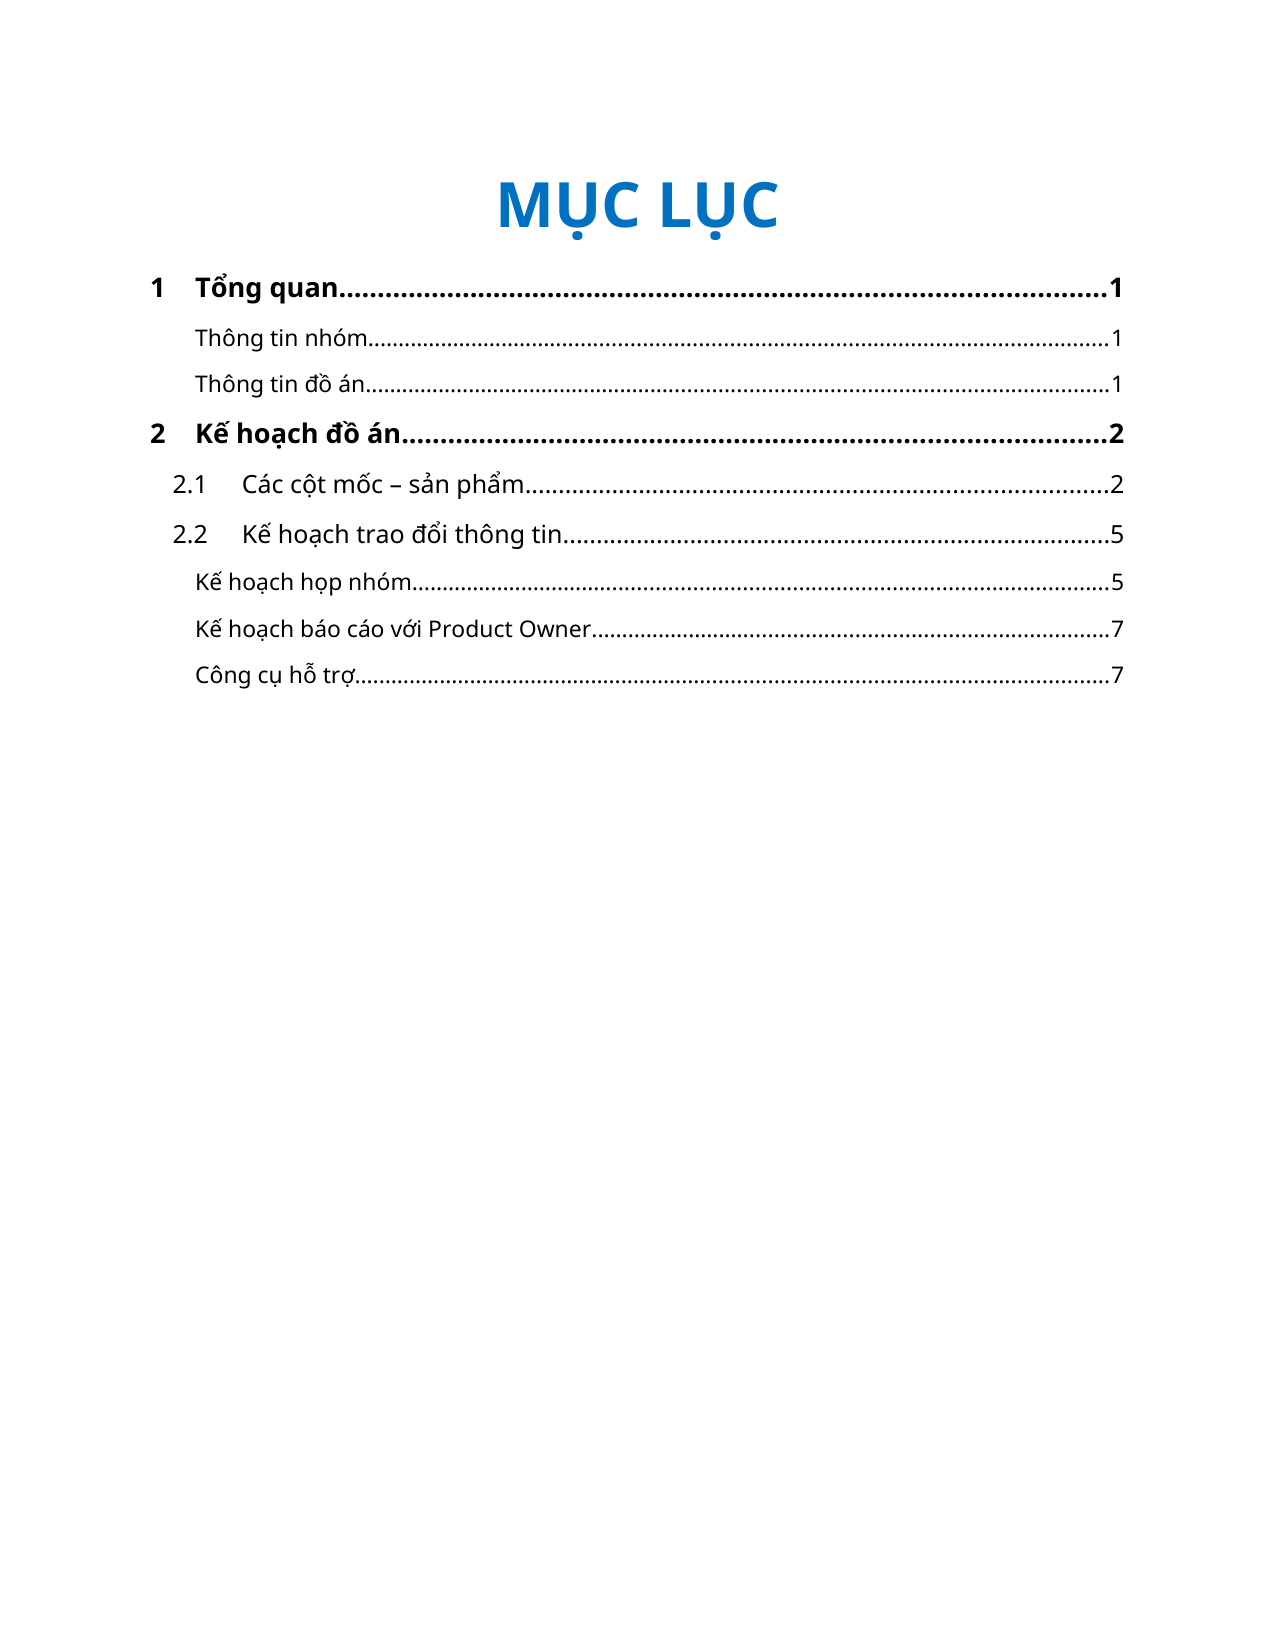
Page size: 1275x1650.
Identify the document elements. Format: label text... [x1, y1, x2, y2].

text Kế hoạch báo cáo với Product Owner 7 [195, 612, 1125, 644]
text 2.1 Các cột mốc – sản phẩm 2 [172, 467, 1125, 501]
text Thông tin đồ án 1 [195, 368, 1125, 399]
text Công cụ hỗ trợ 7 [195, 659, 1125, 690]
text 2.2 Kế hoạch trao đổi thông tin 5 [172, 517, 1125, 551]
text 1 Tổng quan 1 [150, 269, 1125, 306]
text 2 Kế hoạch đồ án 2 [150, 414, 1125, 451]
text Thông tin nhóm 1 [195, 321, 1125, 353]
text Kế hoạch họp nhóm 5 [195, 566, 1125, 597]
text MỤC LỤC [150, 160, 1125, 246]
